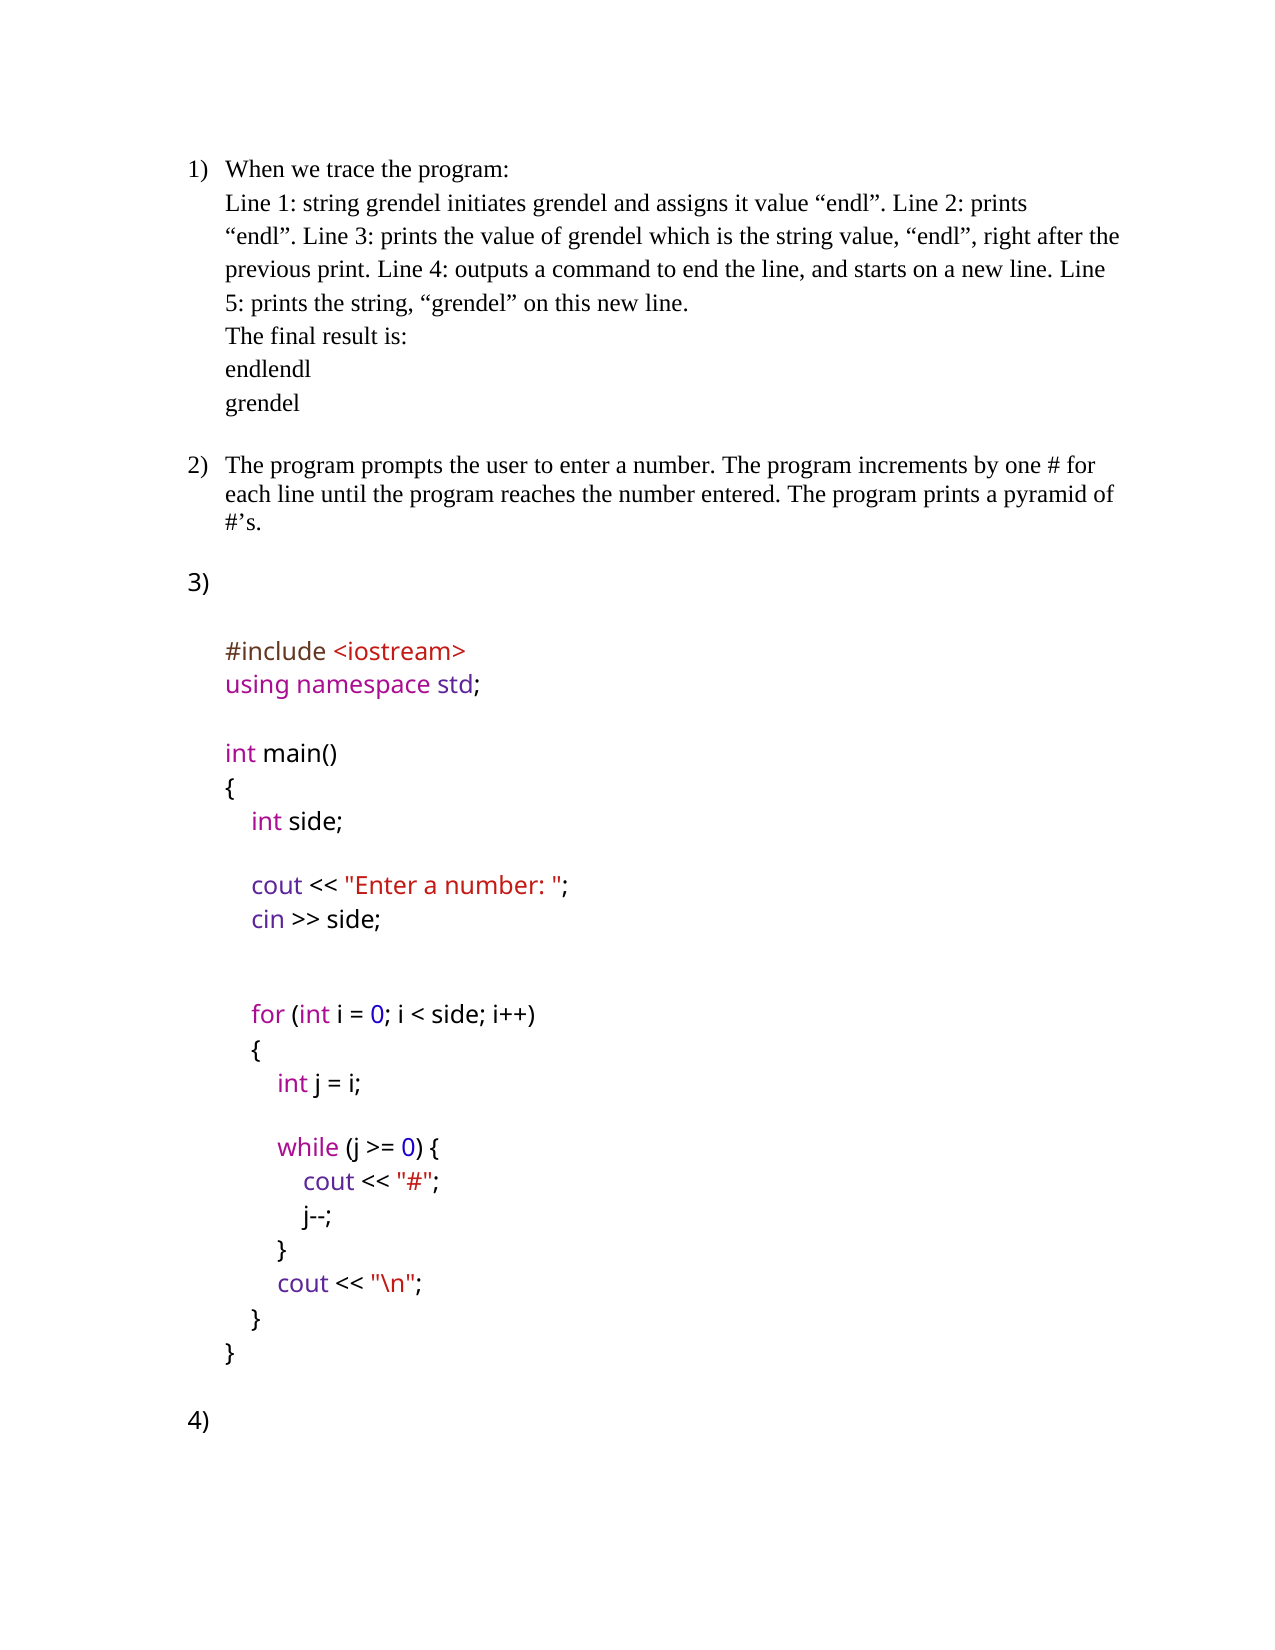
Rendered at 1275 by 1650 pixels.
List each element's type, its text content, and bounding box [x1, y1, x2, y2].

list The program prompts the user to enter a number. The program increments by one # for each line until the program reaches the number entered. The program prints a pyramid of #’s. [187, 450, 1125, 536]
text while (j >= 0) { [225, 1130, 1125, 1164]
text cin >> side; [225, 902, 1125, 936]
text #include <iostream> [225, 633, 1125, 667]
text for (int i = 0; i < side; i++) [225, 997, 1125, 1031]
list endlendl [225, 350, 1125, 383]
text int j = i; [225, 1065, 1125, 1099]
text using namespace std; [225, 667, 1125, 701]
text { [225, 1031, 1125, 1065]
text int main() [225, 735, 1125, 769]
text } [225, 1300, 1125, 1334]
list Line 1: string grendel initiates grendel and assigns it value “endl”. Line 2: prints “endl”. Line 3: prints the value of grendel which is the string value, “endl”, right after the previous print. Line 4: outputs a command to end the line, and starts on a new line. Line 5: prints the string, “grendel” on this new line. [225, 183, 1125, 317]
text } [225, 1232, 1125, 1266]
list grendel [225, 383, 1125, 417]
list The final result is: [225, 317, 1125, 350]
text cout << "\n"; [225, 1266, 1125, 1300]
text } [225, 1334, 1125, 1368]
text cout << "Enter a number: "; [225, 868, 1125, 902]
text j--; [225, 1198, 1125, 1232]
list When we trace the program: [187, 150, 1125, 183]
text int side; [225, 803, 1125, 837]
text { [225, 769, 1125, 803]
text cout << "#"; [225, 1164, 1125, 1198]
